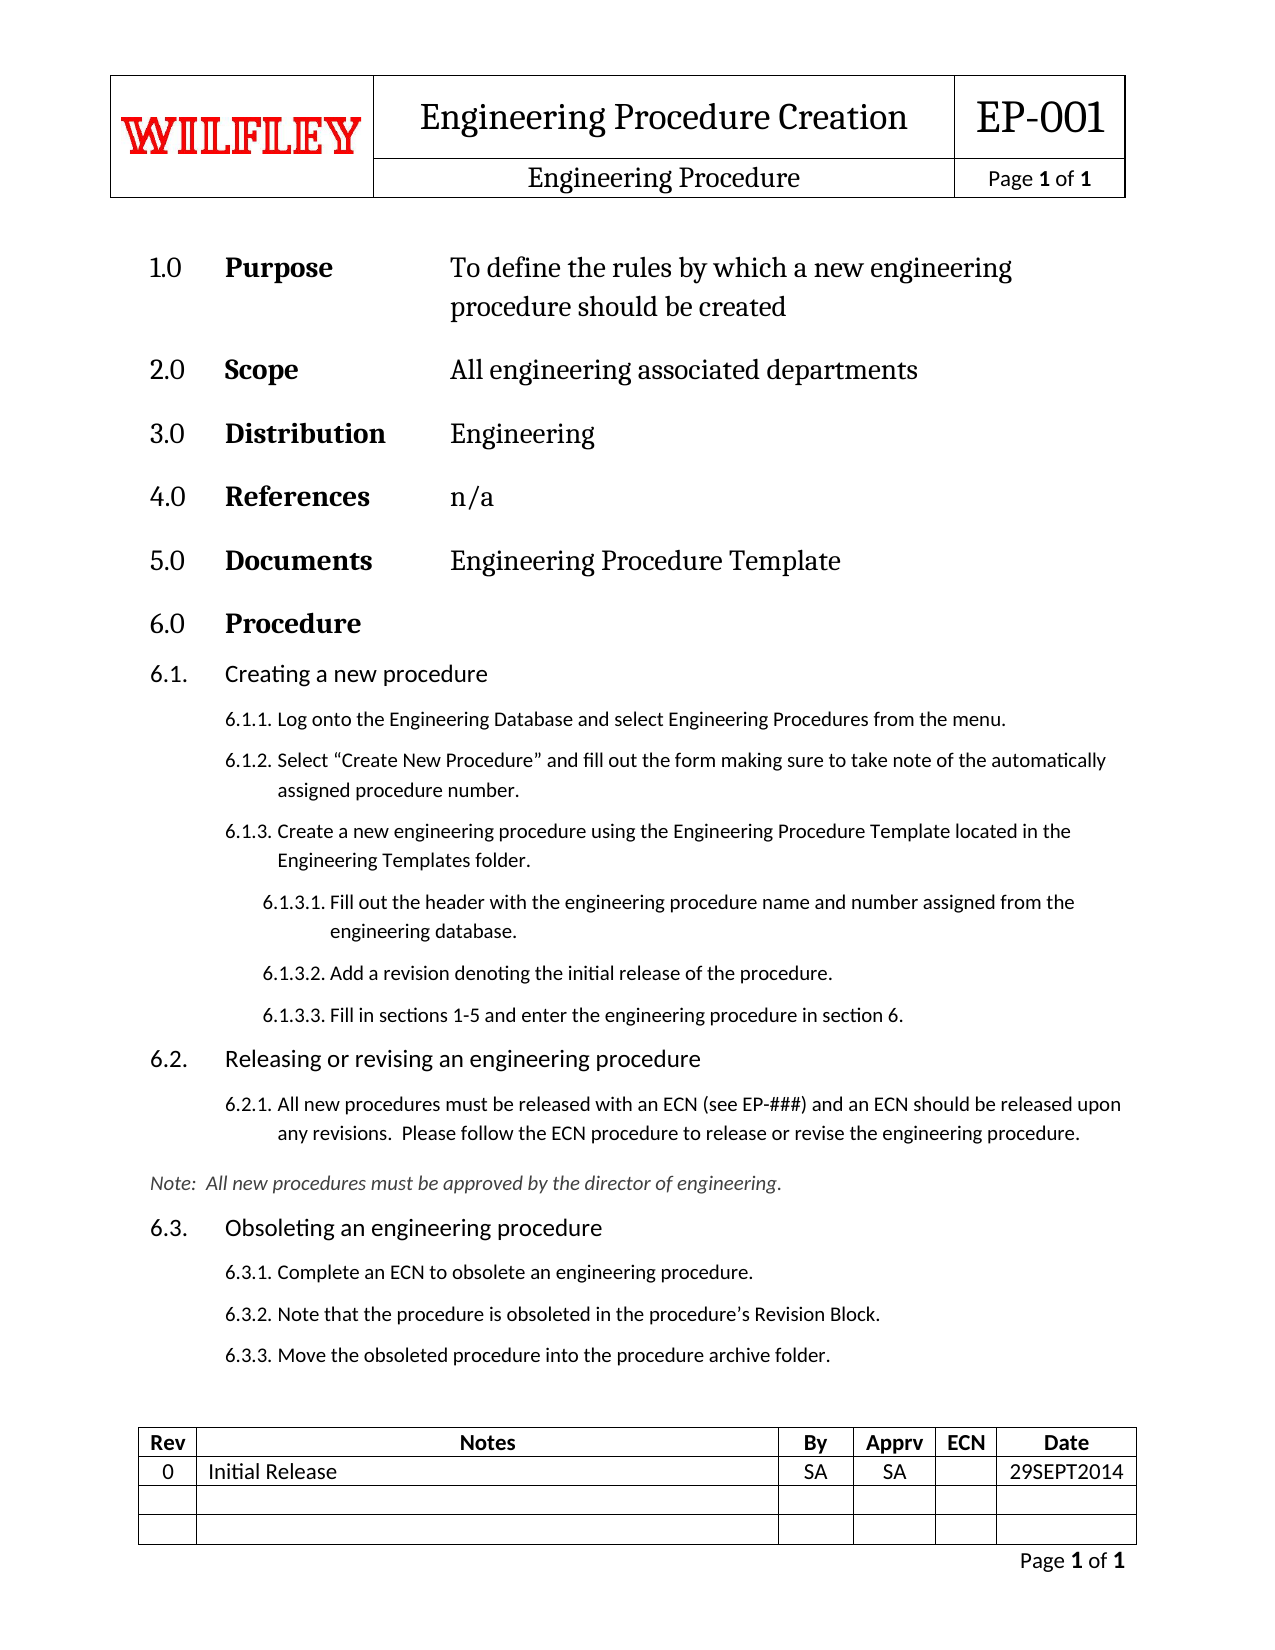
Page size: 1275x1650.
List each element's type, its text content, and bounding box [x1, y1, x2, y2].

subtitle Select “Create New Procedure” and fill out the form making sure to take note of the automatically assigned procedure number. [225, 748, 1125, 802]
subtitle Scope All engineering associated departments [150, 353, 1125, 387]
subtitle Move the obsoleted procedure into the procedure archive folder. [225, 1343, 1125, 1368]
subtitle Purpose To define the rules by which a new engineering procedure should be created [150, 251, 1125, 323]
subtitle Documents Engineering Procedure Template [150, 544, 1125, 577]
subtitle Note: All new procedures must be approved by the director of engineering. [150, 1170, 1125, 1196]
subtitle References n/a [150, 480, 1125, 514]
subtitle Create a new engineering procedure using the Engineering Procedure Template located in the Engineering Templates folder. [225, 818, 1125, 873]
subtitle Distribution Engineering [150, 417, 1125, 450]
subtitle Creating a new procedure [150, 658, 1125, 689]
subtitle Note that the procedure is obsoleted in the procedure’s Revision Block. [225, 1301, 1125, 1326]
subtitle Obsoleting an engineering procedure [150, 1212, 1125, 1242]
subtitle Complete an ECN to obsolete an engineering procedure. [225, 1259, 1125, 1285]
subtitle Fill in sections 1-5 and enter the engineering procedure in section 6. [262, 1002, 1125, 1027]
subtitle Fill out the header with the engineering procedure name and number assigned from the engineering database. [262, 889, 1125, 944]
subtitle Add a revision denoting the initial release of the procedure. [262, 960, 1125, 986]
subtitle Procedure [150, 607, 1125, 641]
subtitle Releasing or revising an engineering procedure [150, 1043, 1125, 1074]
picture [121, 117, 362, 154]
subtitle Log onto the Engineering Database and select Engineering Procedures from the menu. [225, 706, 1125, 731]
subtitle All new procedures must be released with an ECN (see EP-###) and an ECN should be released upon any revisions. Please follow the ECN procedure to release or revise the engineering procedure. [225, 1091, 1125, 1146]
